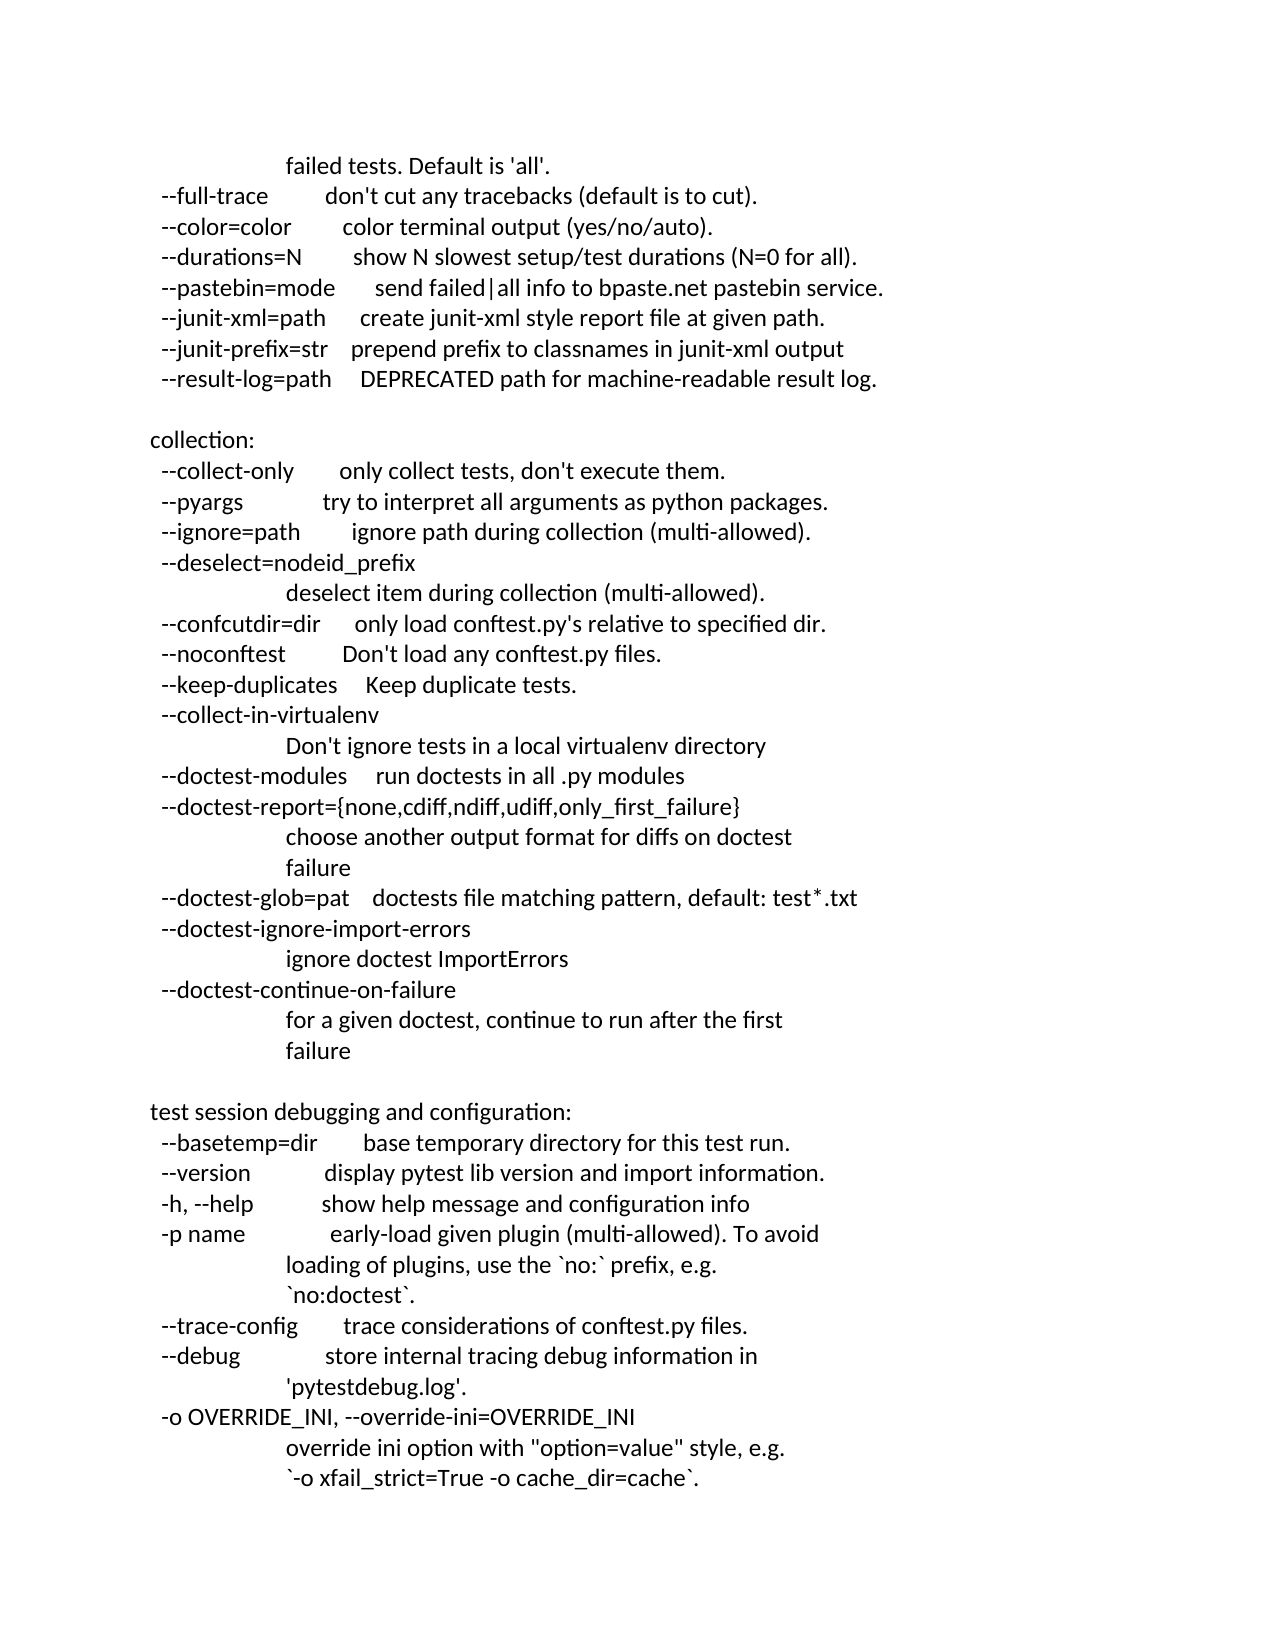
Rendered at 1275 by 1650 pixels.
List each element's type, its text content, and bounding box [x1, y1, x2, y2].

text for a given doctest, continue to run after the first [150, 1004, 1125, 1035]
text deselect item during collection (multi-allowed). [150, 577, 1125, 608]
text --trace-config trace considerations of conftest.py files. [150, 1310, 1125, 1340]
text --collect-in-virtualenv [150, 699, 1125, 730]
text --confcutdir=dir only load conftest.py's relative to specified dir. [150, 608, 1125, 638]
text Don't ignore tests in a local virtualenv directory [150, 730, 1125, 760]
text --result-log=path DEPRECATED path for machine-readable result log. [150, 364, 1125, 394]
text --doctest-modules run doctests in all .py modules [150, 760, 1125, 791]
text --pyargs try to interpret all arguments as python packages. [150, 486, 1125, 516]
text loading of plugins, use the `no:` prefix, e.g. [150, 1249, 1125, 1279]
text --noconftest Don't load any conftest.py files. [150, 638, 1125, 669]
text ignore doctest ImportErrors [150, 943, 1125, 974]
text --ignore=path ignore path during collection (multi-allowed). [150, 516, 1125, 547]
text override ini option with "option=value" style, e.g. [150, 1432, 1125, 1462]
text failure [150, 1035, 1125, 1066]
text `-o xfail_strict=True -o cache_dir=cache`. [150, 1462, 1125, 1493]
text -p name early-load given plugin (multi-allowed). To avoid [150, 1218, 1125, 1249]
text choose another output format for diffs on doctest [150, 821, 1125, 852]
text test session debugging and configuration: [150, 1096, 1125, 1127]
text --version display pytest lib version and import information. [150, 1157, 1125, 1188]
text collection: [150, 425, 1125, 455]
text --color=color color terminal output (yes/no/auto). [150, 211, 1125, 242]
text --full-trace don't cut any tracebacks (default is to cut). [150, 181, 1125, 211]
text --doctest-ignore-import-errors [150, 913, 1125, 943]
text -h, --help show help message and configuration info [150, 1188, 1125, 1218]
text failed tests. Default is 'all'. [150, 150, 1125, 181]
text --durations=N show N slowest setup/test durations (N=0 for all). [150, 242, 1125, 272]
text failure [150, 852, 1125, 882]
text --junit-xml=path create junit-xml style report file at given path. [150, 303, 1125, 333]
text 'pytestdebug.log'. [150, 1371, 1125, 1401]
text --pastebin=mode send failed|all info to bpaste.net pastebin service. [150, 272, 1125, 303]
text --doctest-continue-on-failure [150, 974, 1125, 1004]
text --collect-only only collect tests, don't execute them. [150, 455, 1125, 486]
text --basetemp=dir base temporary directory for this test run. [150, 1127, 1125, 1157]
text --doctest-glob=pat doctests file matching pattern, default: test*.txt [150, 882, 1125, 913]
text --debug store internal tracing debug information in [150, 1340, 1125, 1371]
text --keep-duplicates Keep duplicate tests. [150, 669, 1125, 699]
text --doctest-report={none,cdiff,ndiff,udiff,only_first_failure} [150, 791, 1125, 821]
text --junit-prefix=str prepend prefix to classnames in junit-xml output [150, 333, 1125, 364]
text `no:doctest`. [150, 1279, 1125, 1310]
text --deselect=nodeid_prefix [150, 547, 1125, 577]
text -o OVERRIDE_INI, --override-ini=OVERRIDE_INI [150, 1401, 1125, 1432]
